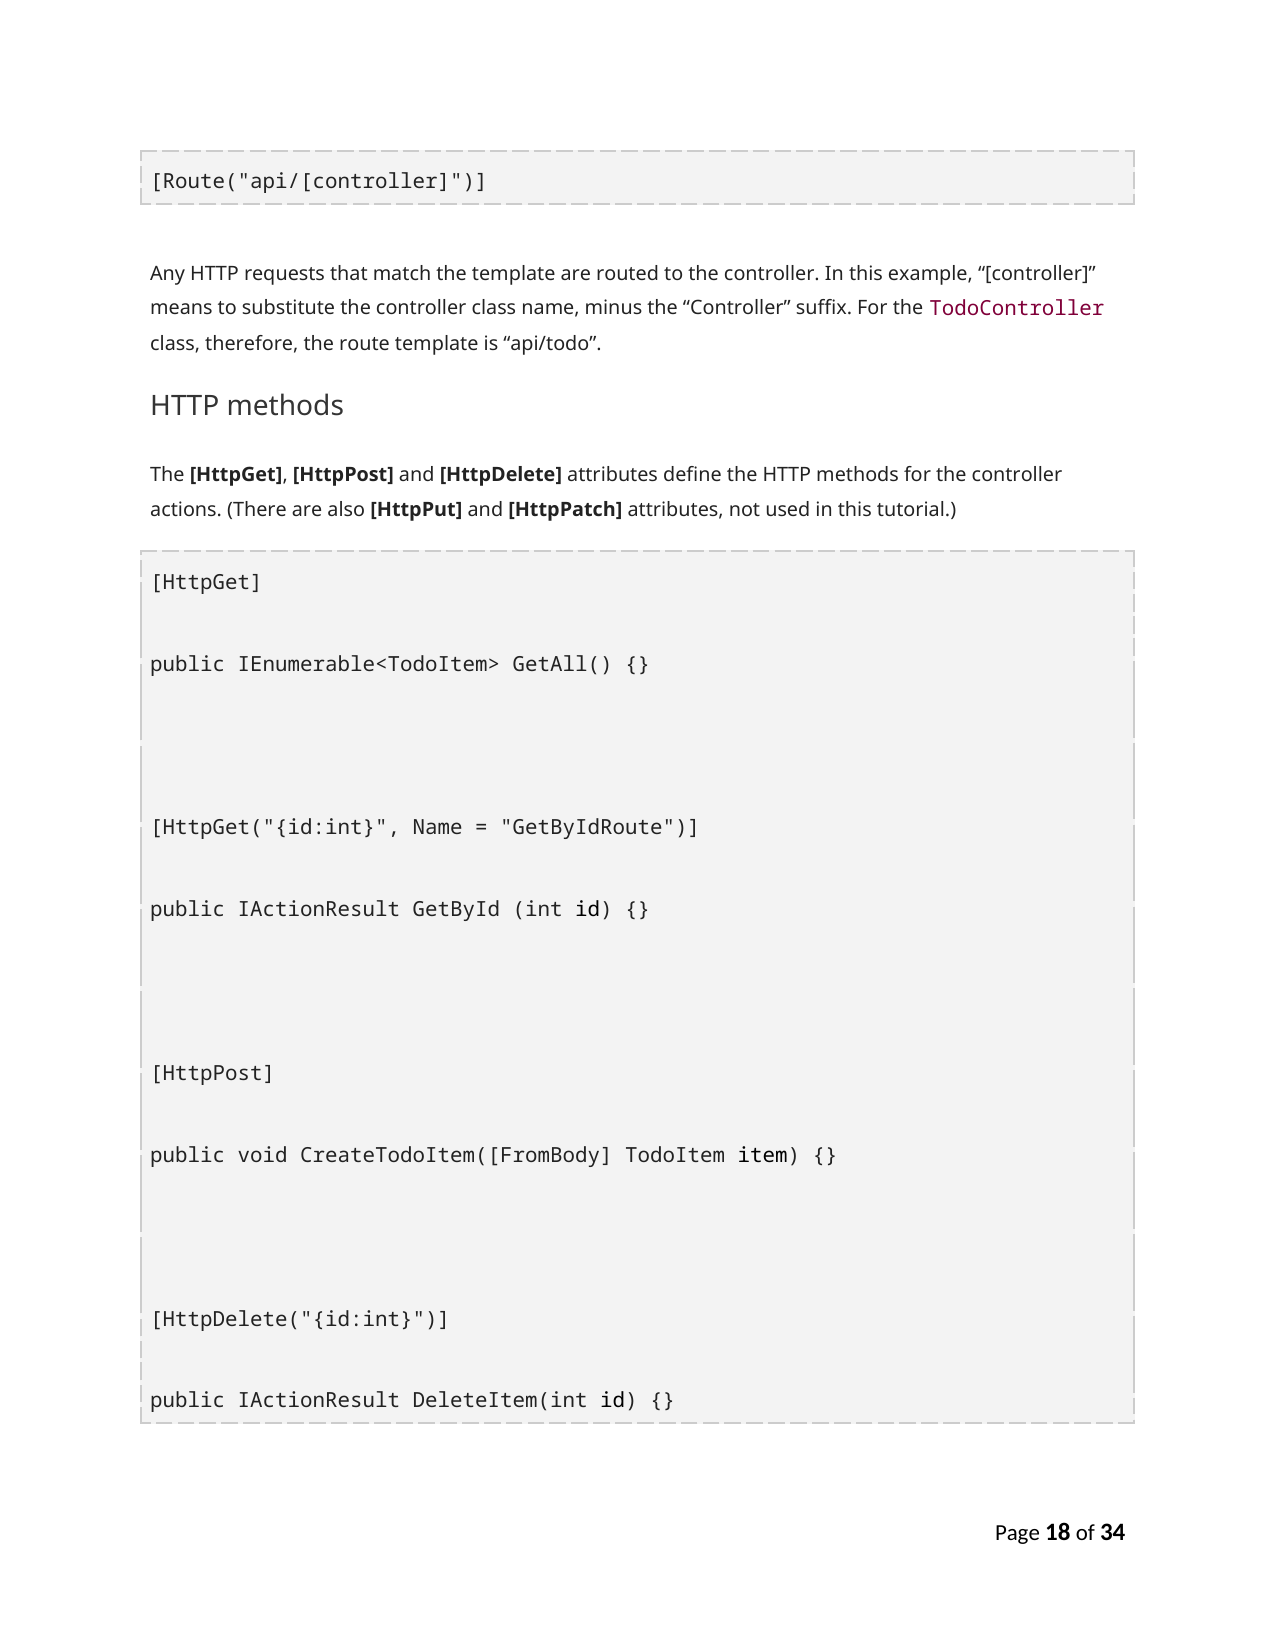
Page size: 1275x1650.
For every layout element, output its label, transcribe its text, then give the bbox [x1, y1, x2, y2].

text public IActionResult DeleteItem(int id) {} [140, 1369, 1135, 1424]
text public IEnumerable<TodoItem> GetAll() {} [140, 632, 1135, 677]
text public void CreateTodoItem([FromBody] TodoItem item) {} [140, 1123, 1135, 1168]
text public IActionResult GetById (int id) {} [140, 878, 1135, 923]
text [HttpPost] [140, 1042, 1135, 1087]
text HTTP methods [150, 385, 1125, 423]
text [Route("api/[controller]")] [140, 150, 1135, 205]
text [HttpDelete("{id:int}")] [140, 1287, 1135, 1332]
text [HttpGet] [140, 550, 1135, 595]
text The [HttpGet], [HttpPost] and [HttpDelete] attributes define the HTTP methods for the controller actions. (There are also [HttpPut] and [HttpPatch] attributes, not used in this tutorial.) [150, 452, 1125, 522]
text Any HTTP requests that match the template are routed to the controller. In this example, “[controller]” means to substitute the controller class name, minus the “Controller” suffix. For the TodoController class, therefore, the route template is “api/todo”. [150, 252, 1125, 357]
text [HttpGet("{id:int}", Name = "GetByIdRoute")] [140, 796, 1135, 841]
